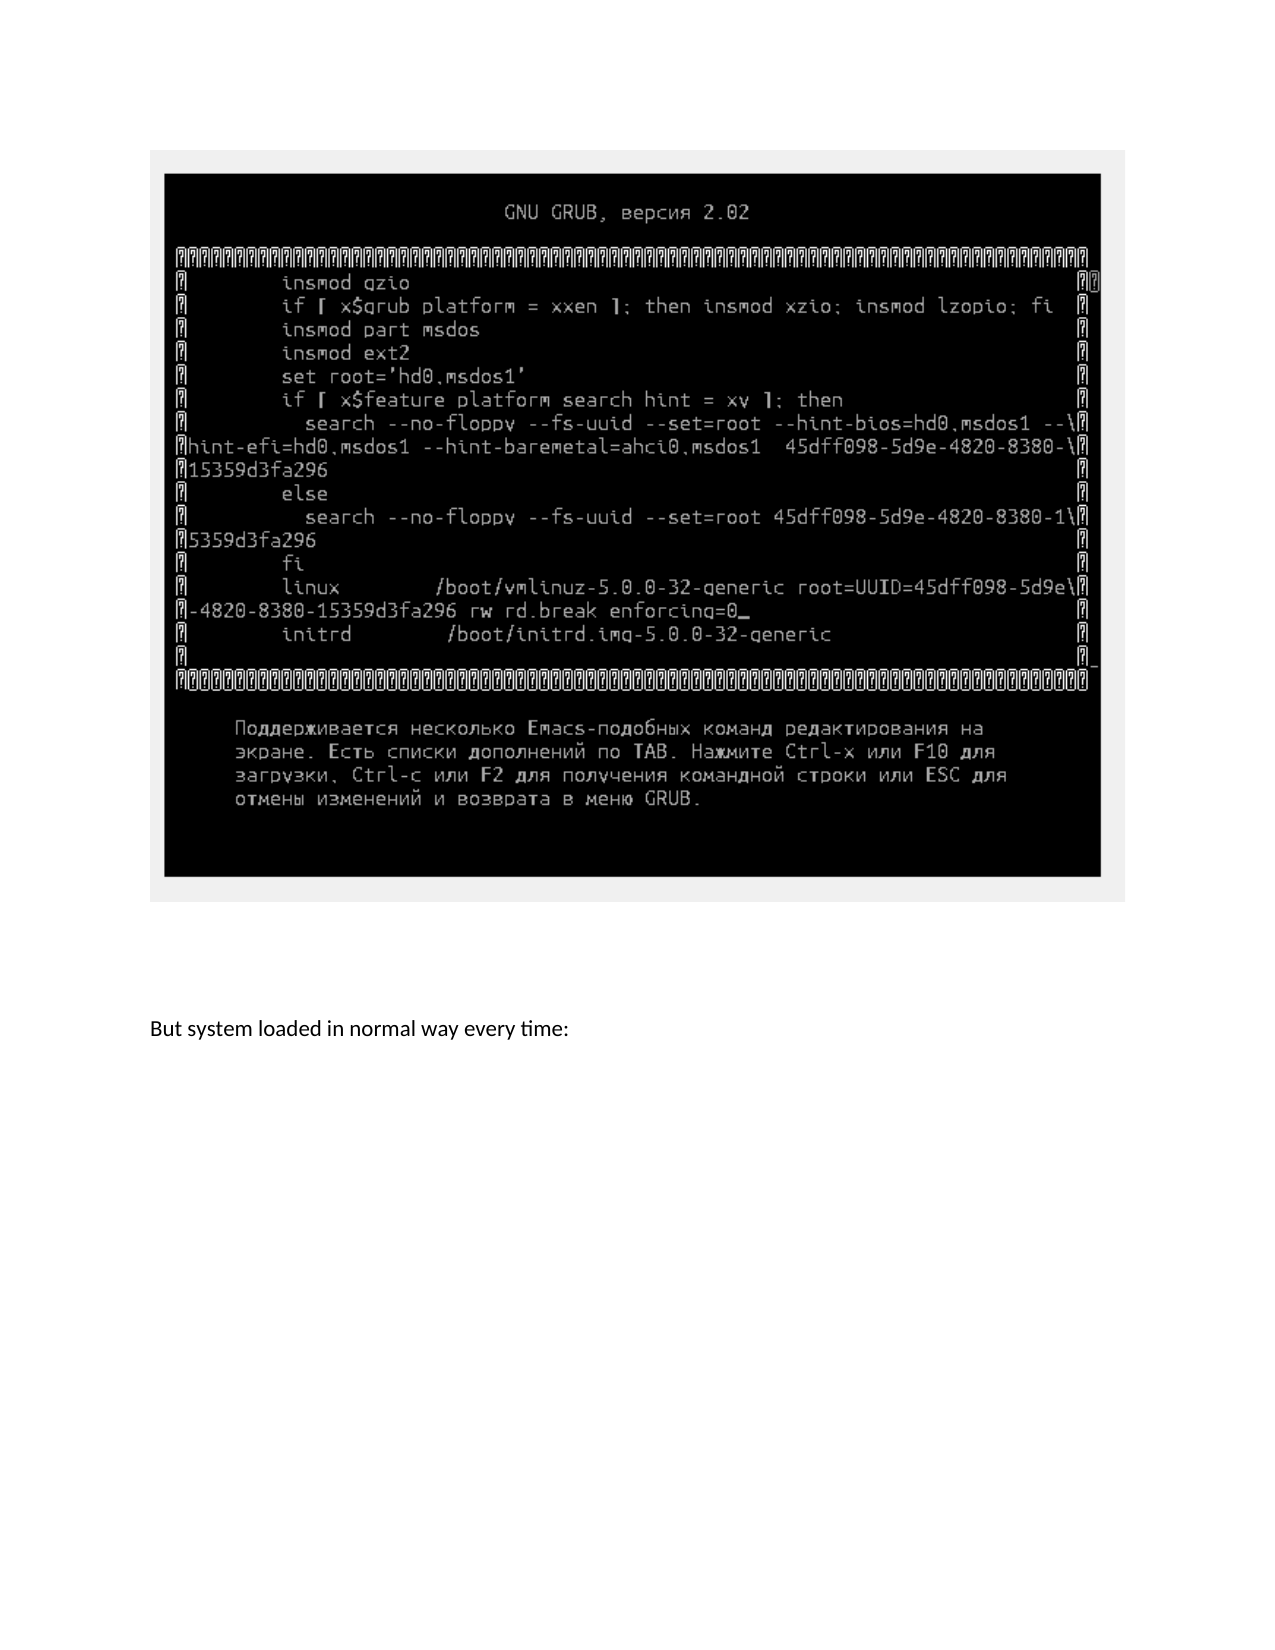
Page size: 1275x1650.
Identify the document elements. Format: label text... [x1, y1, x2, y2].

picture [150, 150, 1125, 902]
text But system loaded in normal way every time: [150, 1014, 1125, 1042]
